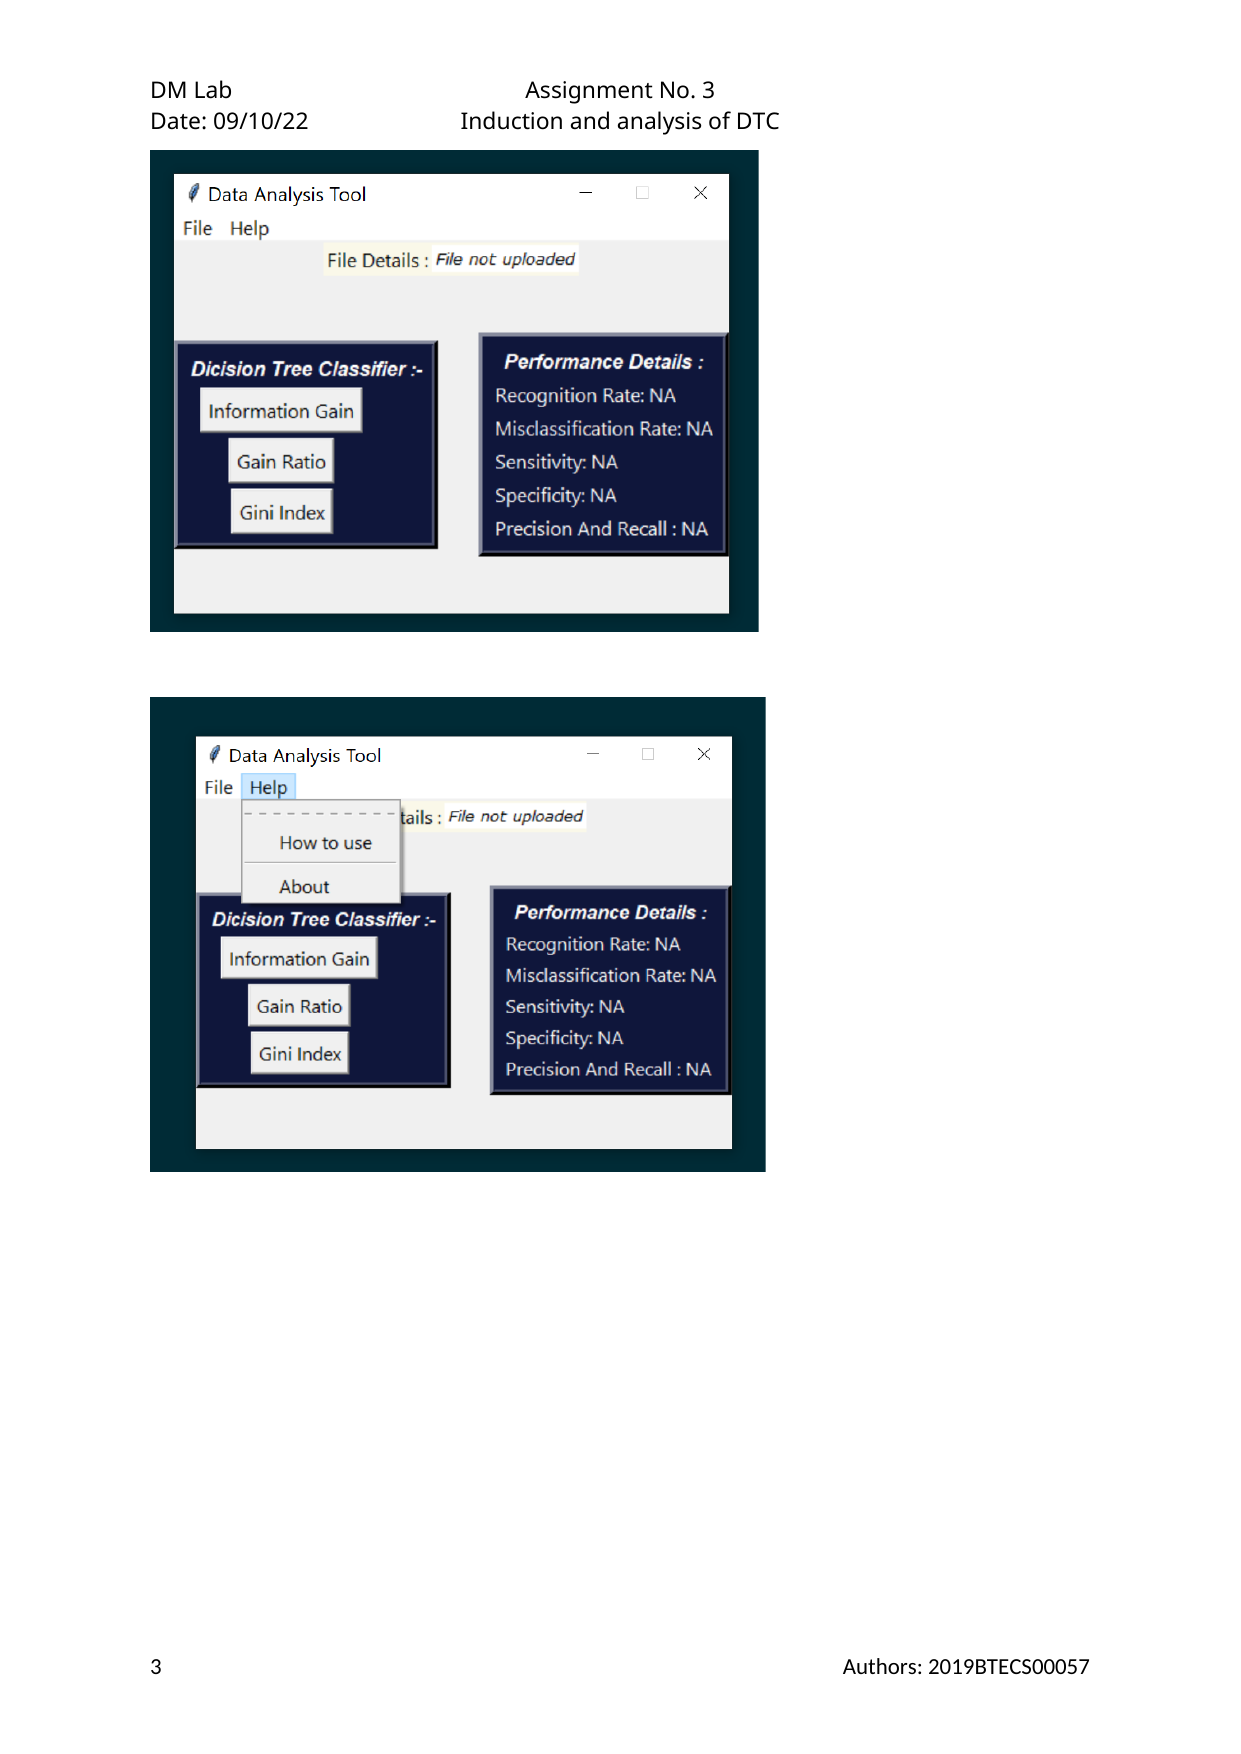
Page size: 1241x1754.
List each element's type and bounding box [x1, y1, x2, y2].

picture [171, 172, 735, 621]
picture [193, 734, 738, 1155]
